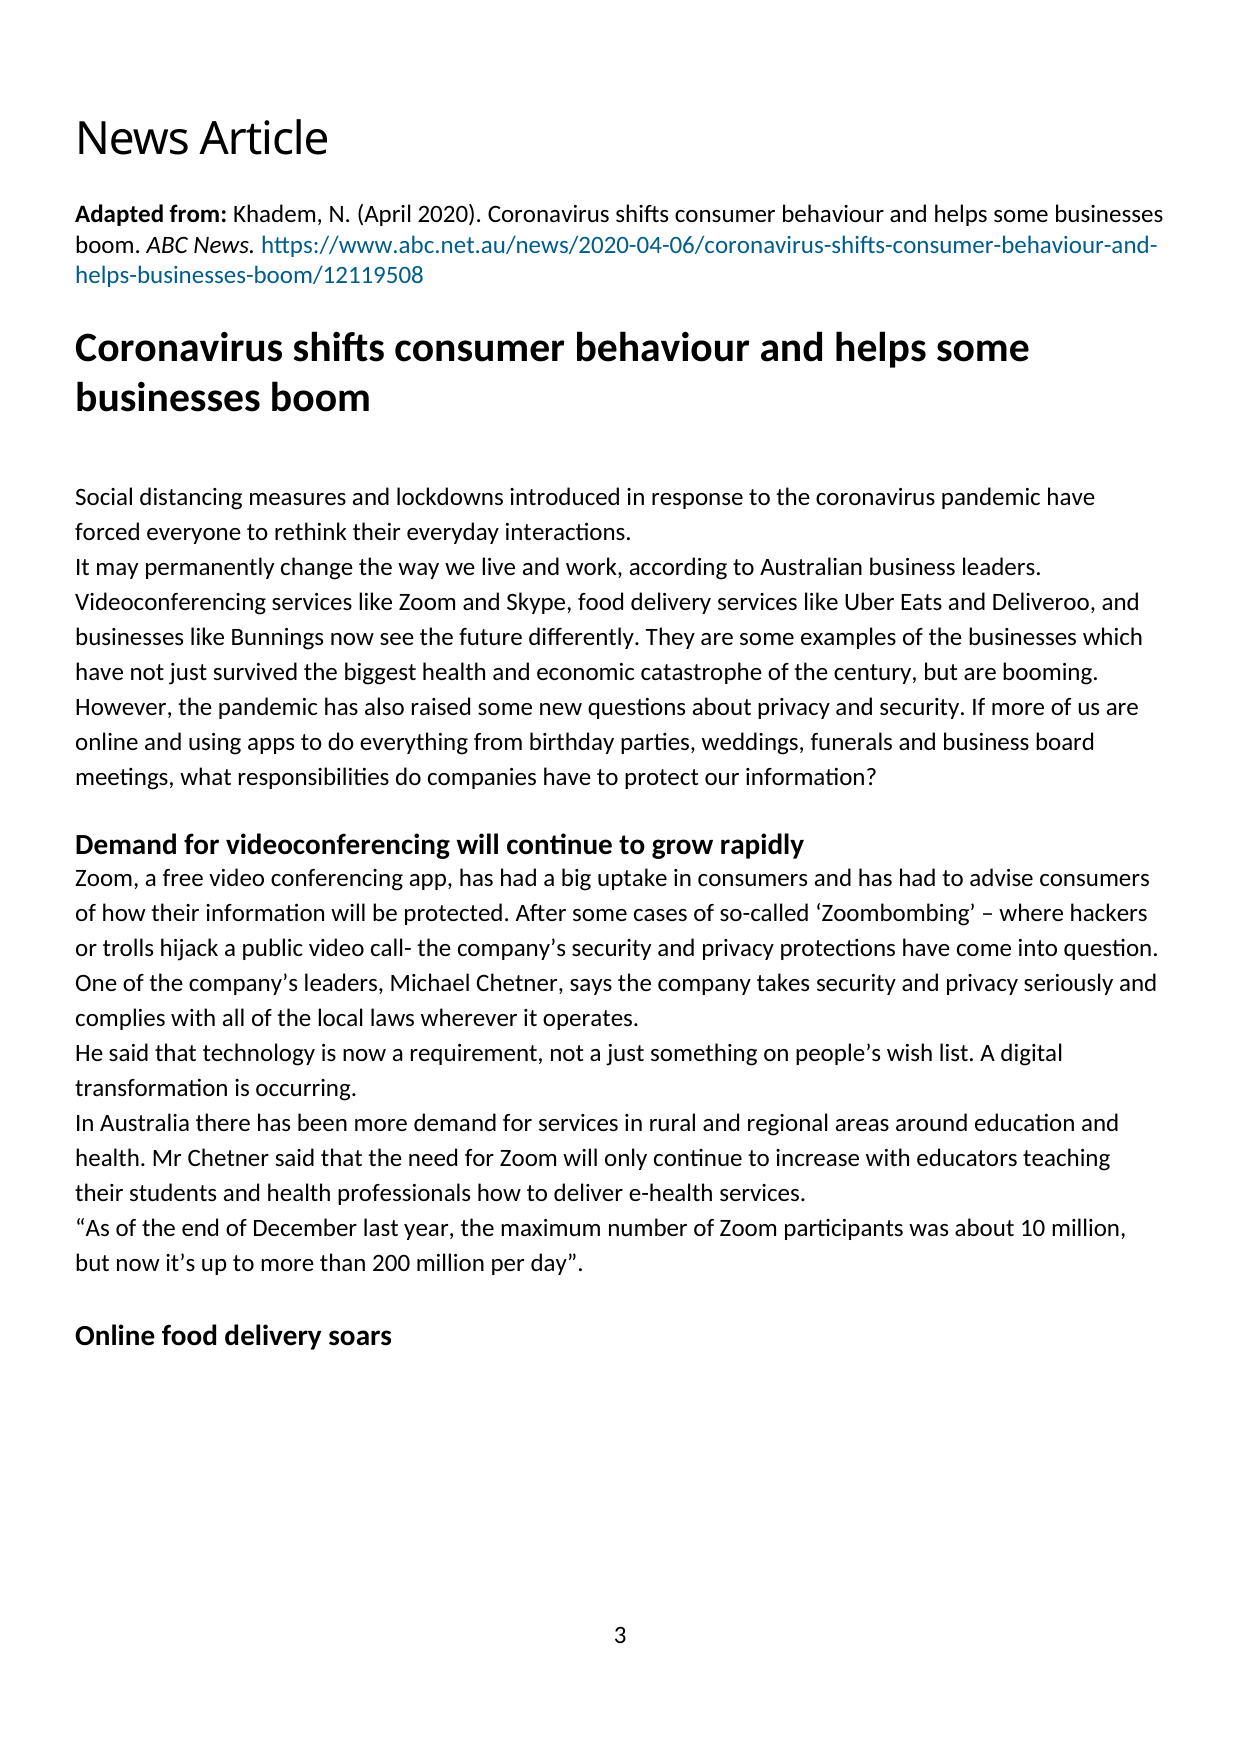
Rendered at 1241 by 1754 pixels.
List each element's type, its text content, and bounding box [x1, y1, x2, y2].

title News Article [75, 106, 1165, 168]
text However, the pandemic has also raised some new questions about privacy and security. If more of us are online and using apps to do everything from birthday parties, weddings, funerals and business board meetings, what responsibilities do companies have to protect our information? [75, 691, 1165, 791]
text Adapted from: Khadem, N. (April 2020). Coronavirus shifts consumer behaviour and helps some businesses boom. ABC News. https://www.abc.net.au/news/2020-04-06/coronavirus-shifts-consumer-behaviour-and-helps-businesses-boom/12119508 [75, 198, 1165, 290]
text Social distancing measures and lockdowns introduced in response to the coronavirus pandemic have forced everyone to rethink their everyday interactions. [75, 481, 1165, 546]
text Zoom, a free video conferencing app, has had a big uptake in consumers and has had to advise consumers of how their information will be protected. After some cases of so-called ‘Zoombombing’ – where hackers or trolls hijack a public video call- the company’s security and privacy protections have come into question. One of the company’s leaders, Michael Chetner, says the company takes security and privacy seriously and complies with all of the local laws wherever it operates. [75, 862, 1165, 1032]
text He said that technology is now a requirement, not a just something on people’s wish list. A digital transformation is occurring. [75, 1037, 1165, 1102]
text Videoconferencing services like Zoom and Skype, food delivery services like Uber Eats and Deliveroo, and businesses like Bunnings now see the future differently. They are some examples of the businesses which have not just survived the biggest health and economic catastrophe of the century, but are booming. [75, 586, 1165, 686]
text It may permanently change the way we live and work, according to Australian business leaders. [75, 551, 1165, 581]
text Coronavirus shifts consumer behaviour and helps some businesses boom [75, 321, 1165, 422]
text “As of the end of December last year, the maximum number of Zoom participants was about 10 million, but now it’s up to more than 200 million per day”. [75, 1212, 1165, 1277]
text Online food delivery soars [75, 1317, 1165, 1352]
text Demand for videoconferencing will continue to grow rapidly [75, 826, 1165, 862]
text In Australia there has been more demand for services in rural and regional areas around education and health. Mr Chetner said that the need for Zoom will only continue to increase with educators teaching their students and health professionals how to deliver e-health services. [75, 1107, 1165, 1207]
